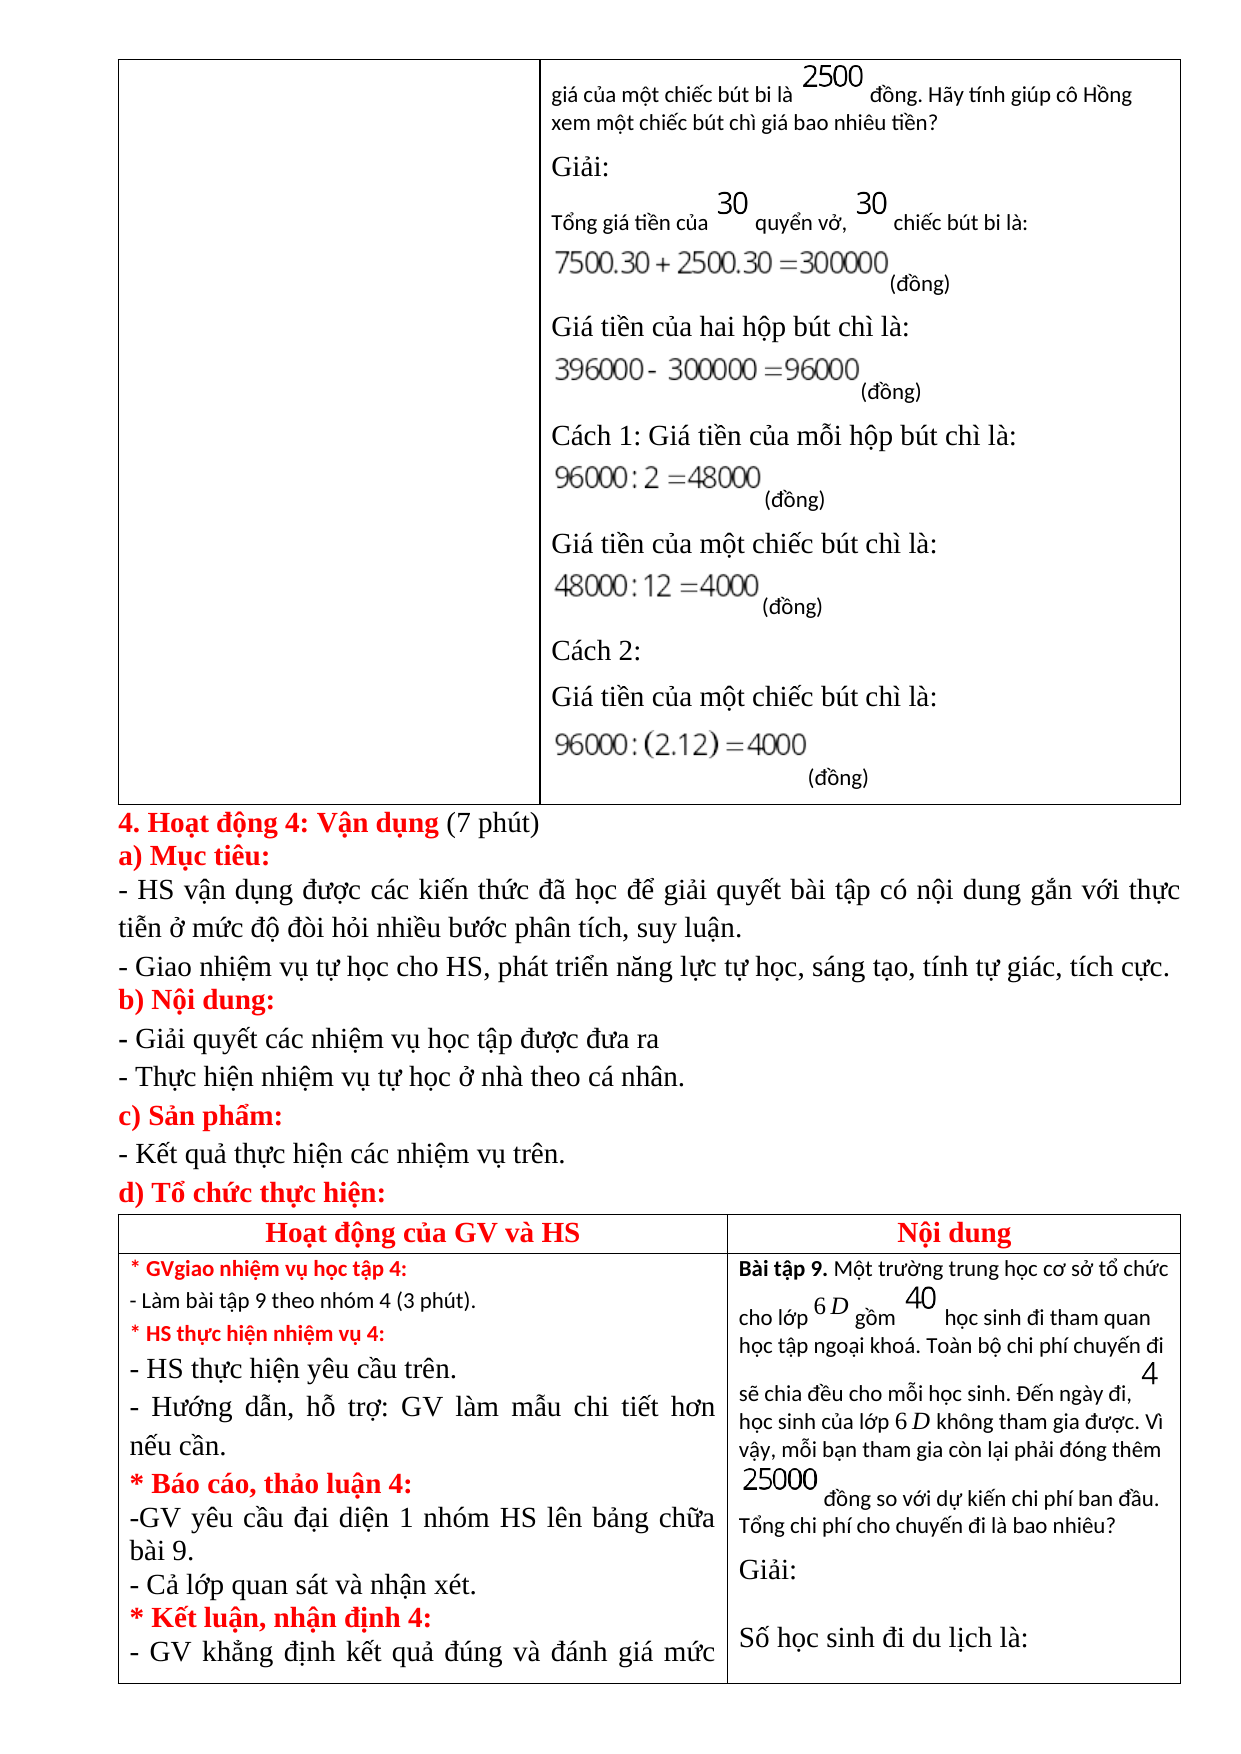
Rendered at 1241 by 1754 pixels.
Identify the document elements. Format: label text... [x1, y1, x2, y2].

text c) Sản phẩm: [118, 1098, 1181, 1132]
text - Kết quả thực hiện các nhiệm vụ trên. [118, 1137, 1181, 1170]
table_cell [119, 60, 539, 804]
table_header Hoạt động của GV và HS [119, 1215, 727, 1253]
text a) Mục tiêu: [118, 838, 1181, 872]
text b) Nội dung: [118, 982, 1181, 1016]
text 4. Hoạt động 4: Vận dụng (7 phút) [118, 805, 1181, 838]
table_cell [541, 60, 1180, 804]
text - Giao nhiệm vụ tự học cho HS, phát triển năng lực tự học, sáng tạo, tính tự giác, tích cực. [118, 949, 1181, 982]
text - Thực hiện nhiệm vụ tự học ở nhà theo cá nhân. [118, 1059, 1181, 1093]
table_header Nội dung [728, 1215, 1180, 1253]
text d) Tổ chức thực hiện: [118, 1175, 1181, 1209]
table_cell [119, 1254, 727, 1683]
text - Giải quyết các nhiệm vụ học tập được đưa ra [118, 1021, 1181, 1054]
text - HS vận dụng được các kiến thức đã học để giải quyết bài tập có nội dung gắn với thực tiễn ở mức độ đòi hỏi nhiều bước phân tích, suy luận. [118, 872, 1181, 944]
